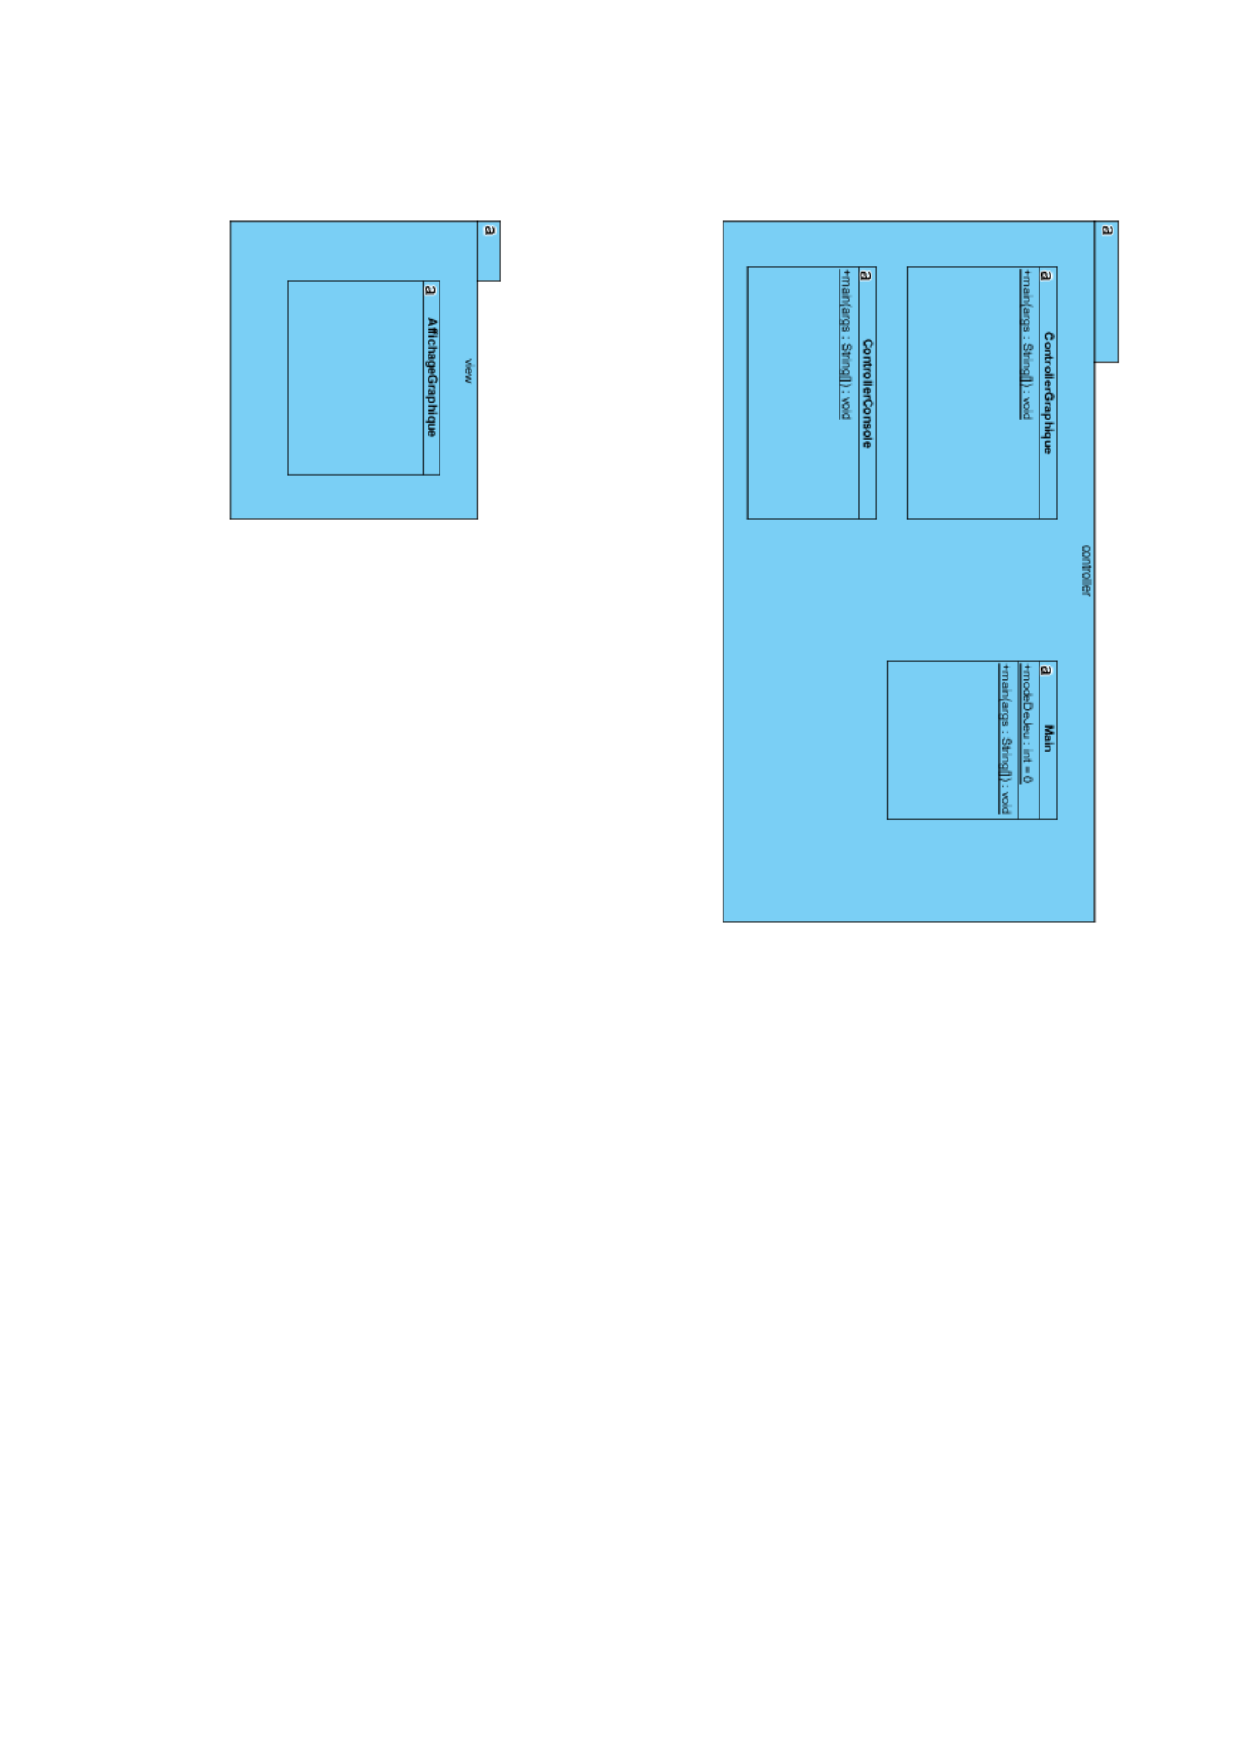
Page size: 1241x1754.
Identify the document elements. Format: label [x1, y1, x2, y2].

picture [157, 150, 1175, 966]
